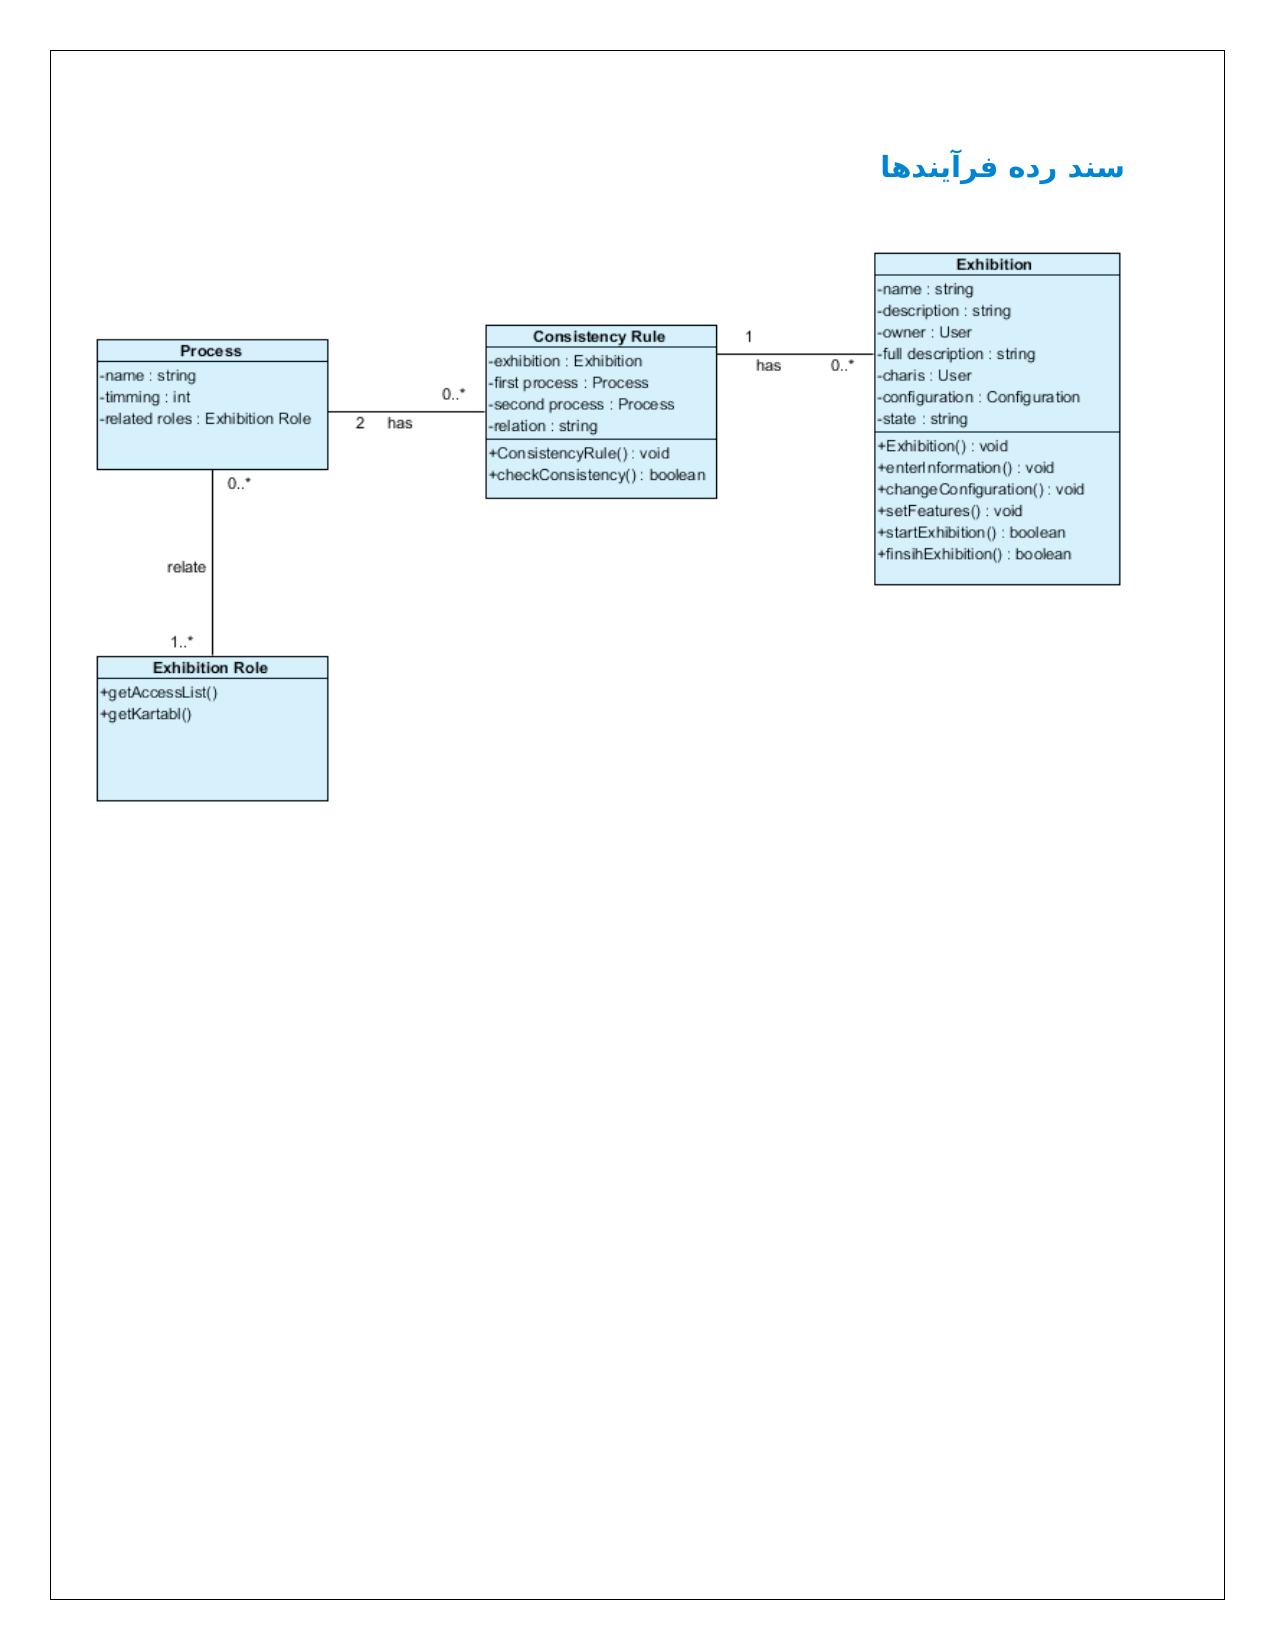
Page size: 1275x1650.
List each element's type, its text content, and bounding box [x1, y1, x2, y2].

picture [94, 250, 1125, 806]
subtitle سند رده فرآیندها [150, 150, 1125, 184]
